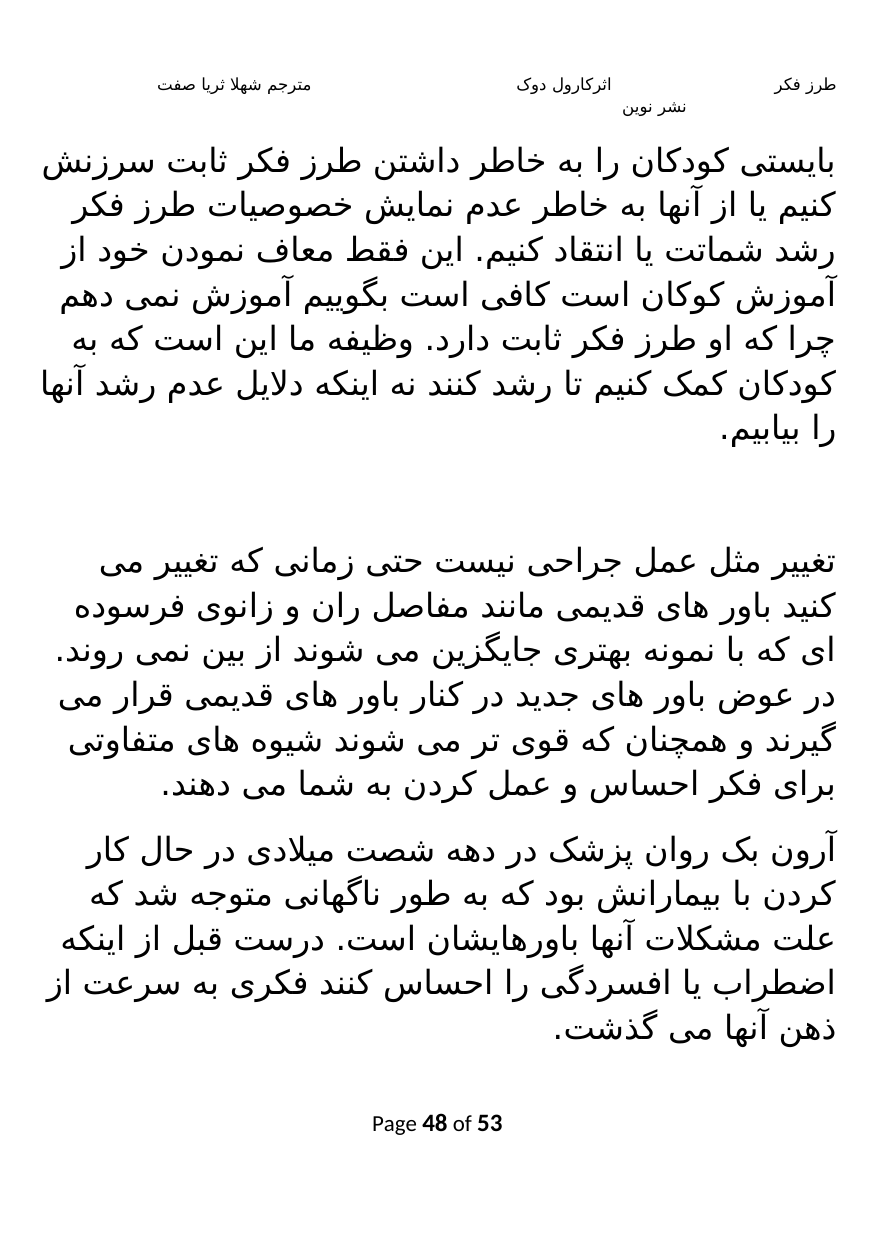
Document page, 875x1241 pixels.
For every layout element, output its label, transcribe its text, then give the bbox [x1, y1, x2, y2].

text آرون بک روان پزشک در دهه شصت میلادی در حال کار کردن با بیمارانش بود که به طور ناگهانی متوجه شد که علت مشکلات آنها باورهایشان است. درست قبل از اینکه اضطراب یا افسردگی را احساس کنند فکری به سرعت از ذهن آنها می گذشت. [37, 830, 837, 1047]
text تغییر مثل عمل جراحی نیست حتی زمانی که تغییر می کنید باور های قدیمی مانند مفاصل ران و زانوی فرسوده ای که با نمونه بهتری جایگزین می شوند از بین نمی روند. در عوض باور های جدید در کنار باور های قدیمی قرار می گیرند و همچنان که قوی تر می شوند شیوه های متفاوتی برای فکر احساس و عمل کردن به شما می دهند. [37, 542, 837, 803]
text بایستی کودکان را به خاطر داشتن طرز فکر ثابت سرزنش کنیم یا از آنها به خاطر عدم نمایش خصوصیات طرز فکر رشد شماتت یا انتقاد کنیم. این فقط معاف نمودن خود از آموزش کوکان است کافی است بگوییم آموزش نمی دهم چرا که او طرز فکر ثابت دارد. وظیفه ما این است که به کودکان کمک کنیم تا رشد کنند نه اینکه دلایل عدم رشد آنها را بیابیم. [37, 141, 837, 448]
